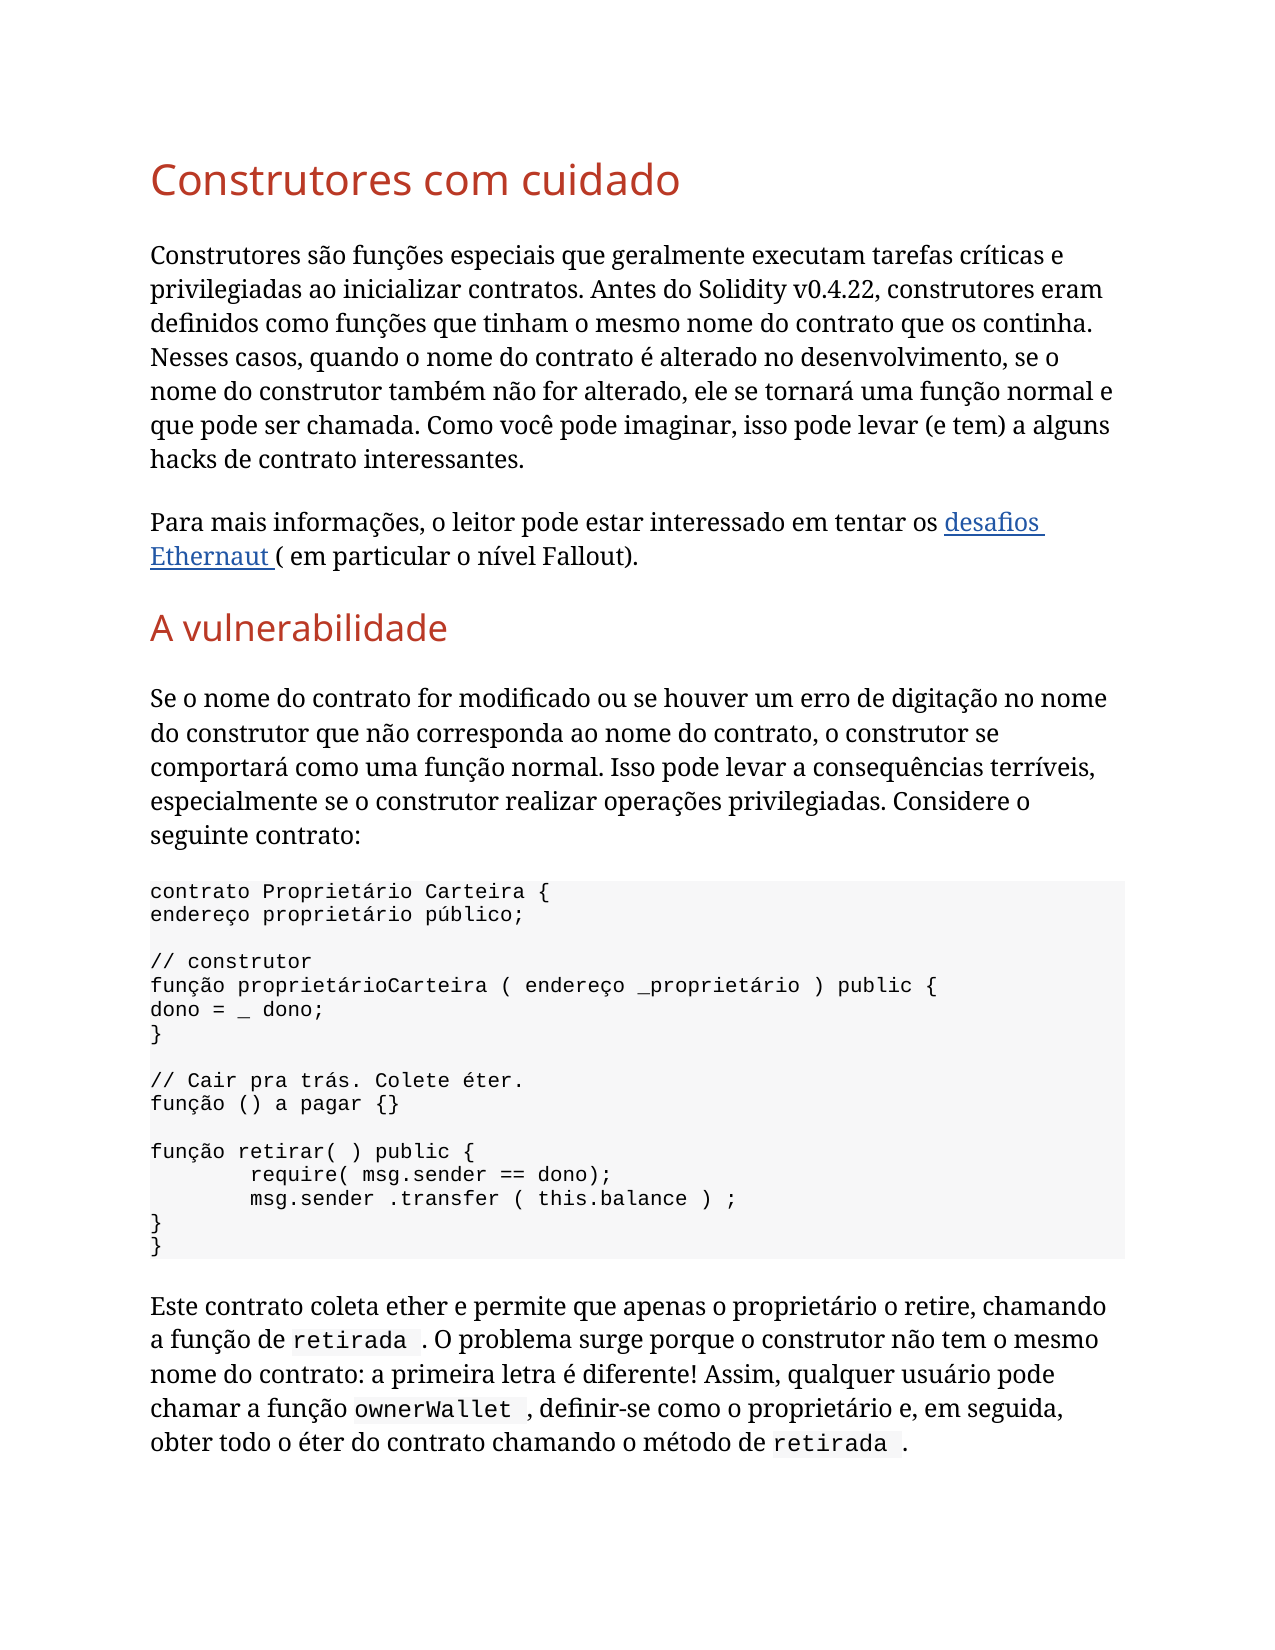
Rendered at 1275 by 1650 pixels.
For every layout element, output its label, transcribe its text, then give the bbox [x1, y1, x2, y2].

text Este contrato coleta ether e permite que apenas o proprietário o retire, chamando a função de retirada . O problema surge porque o construtor não tem o mesmo nome do contrato: a primeira letra é diferente! Assim, qualquer usuário pode chamar a função ownerWallet , definir-se como o proprietário e, em seguida, obter todo o éter do contrato chamando o método de retirada . [150, 1288, 1125, 1458]
text Se o nome do contrato for modificado ou se houver um erro de digitação no nome do construtor que não corresponda ao nome do contrato, o construtor se comportará como uma função normal. Isso pode levar a consequências terríveis, especialmente se o construtor realizar operações privilegiadas. Considere o seguinte contrato: [150, 681, 1125, 851]
text dono = _ dono; [150, 999, 1125, 1022]
text } [150, 1212, 1125, 1235]
text // construtor [150, 952, 1125, 975]
text } [150, 1022, 1125, 1046]
text endereço proprietário público; [150, 904, 1125, 928]
text Construtores com cuidado [150, 150, 1125, 208]
text require( msg.sender == dono); [150, 1164, 1125, 1188]
text Construtores são funções especiais que geralmente executam tarefas críticas e privilegiadas ao inicializar contratos. Antes do Solidity v0.4.22, construtores eram definidos como funções que tinham o mesmo nome do contrato que os continha. Nesses casos, quando o nome do contrato é alterado no desenvolvimento, se o nome do construtor também não for alterado, ele se tornará uma função normal e que pode ser chamada. Como você pode imaginar, isso pode levar (e tem) a alguns hacks de contrato interessantes. [150, 237, 1125, 476]
text função proprietárioCarteira ( endereço _proprietário ) public { [150, 975, 1125, 999]
text função retirar( ) public { [150, 1141, 1125, 1164]
text // Cair pra trás. Colete éter. [150, 1070, 1125, 1093]
text msg.sender .transfer ( this.balance ) ; [150, 1188, 1125, 1212]
text } [150, 1235, 1125, 1259]
text Para mais informações, o leitor pode estar interessado em tentar os desafios Ethernaut ( em particular o nível Fallout). [150, 505, 1125, 573]
text função () a pagar {} [150, 1093, 1125, 1117]
text A vulnerabilidade [150, 602, 1125, 652]
text contrato Proprietário Carteira { [150, 881, 1125, 904]
